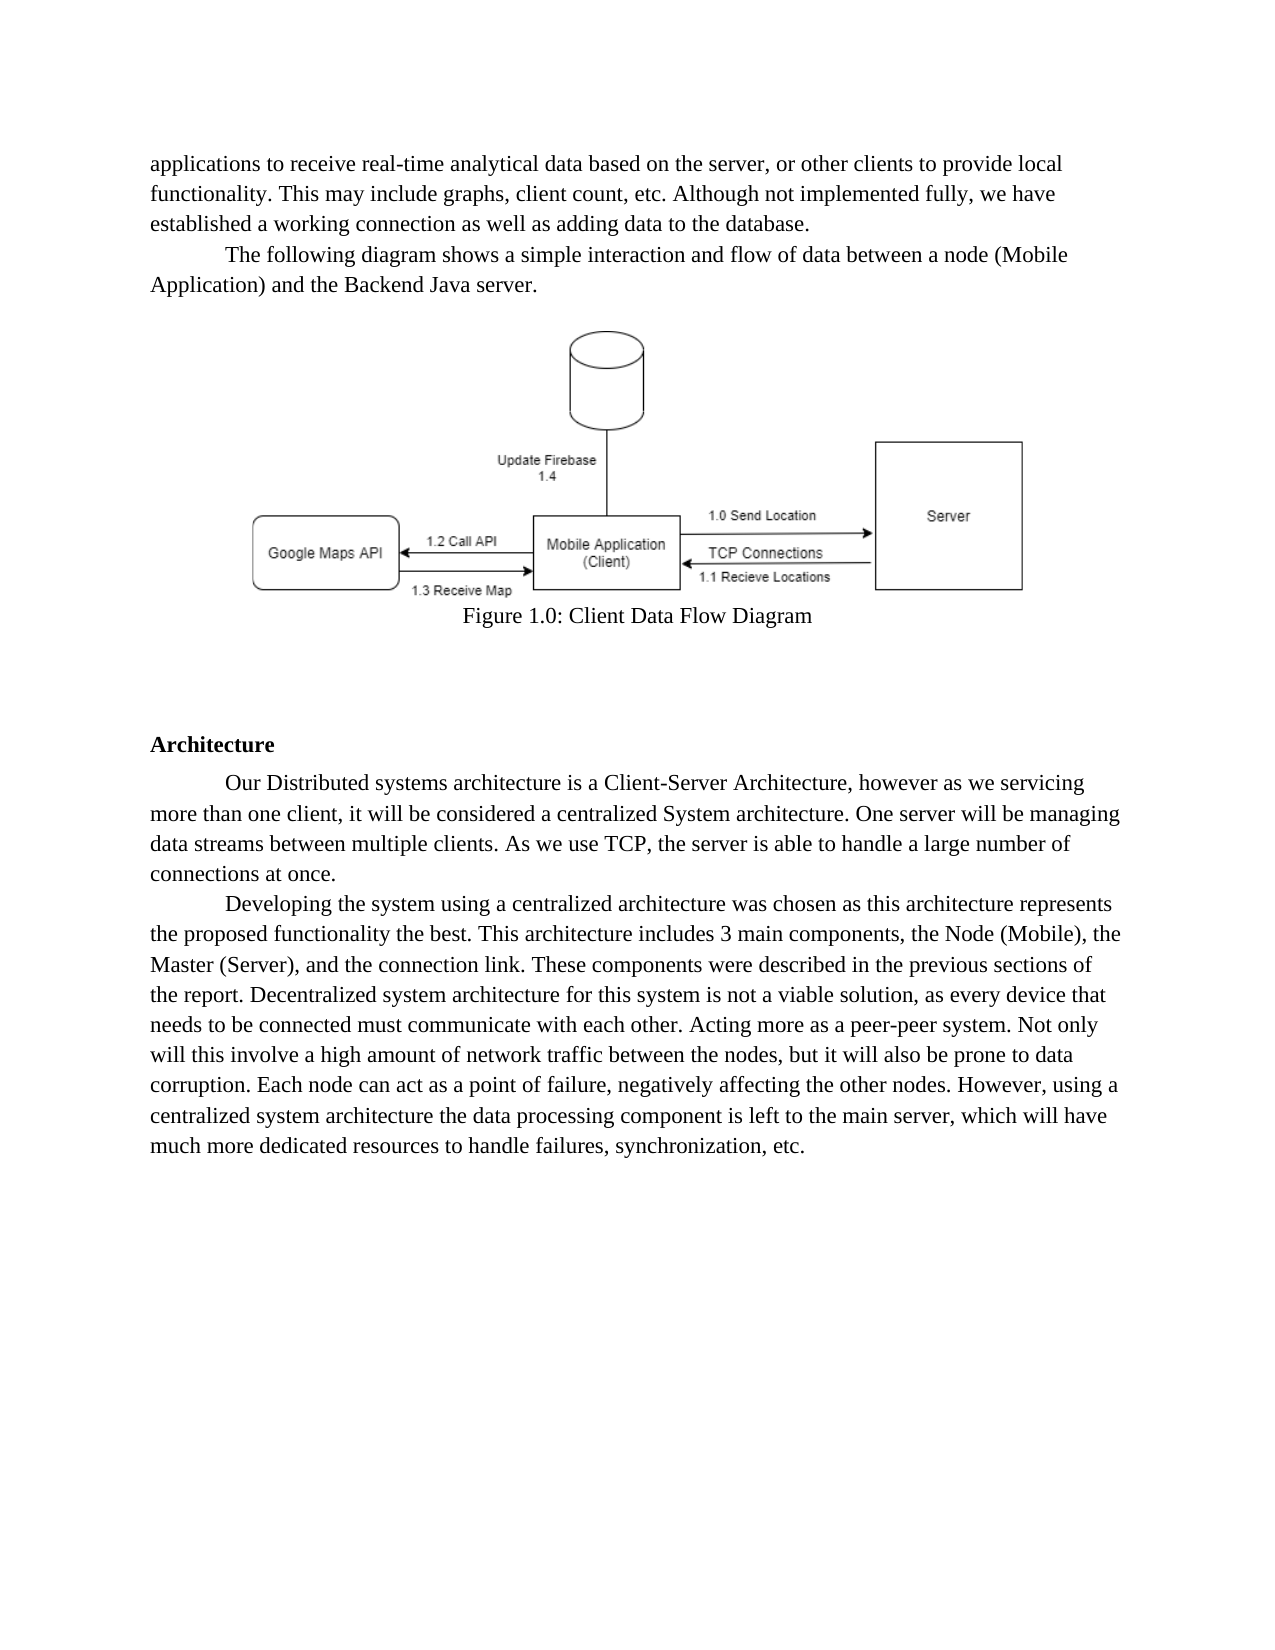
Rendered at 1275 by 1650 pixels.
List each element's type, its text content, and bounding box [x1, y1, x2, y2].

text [150, 150, 1125, 237]
text The following diagram shows a simple interaction and flow of data between a node (Mobile Application) and the Backend Java server. [150, 241, 1125, 297]
text Figure 1.0: Client Data Flow Diagram [150, 602, 1125, 629]
text Our Distributed systems architecture is a Client-Server Architecture, however as we servicing more than one client, it will be considered a centralized System architecture. One server will be managing data streams between multiple clients. As we use TCP, the server is able to handle a large number of connections at once. [150, 769, 1125, 886]
subtitle Architecture [150, 731, 1125, 757]
text Developing the system using a centralized architecture was chosen as this architecture represents the proposed functionality the best. This architecture includes 3 main components, the Node (Mobile), the Master (Server), and the connection link. These components were described in the previous sections of the report. Decentralized system architecture for this system is not a viable solution, as every device that needs to be connected must communicate with each other. Acting more as a peer-peer system. Not only will this involve a high amount of network traffic between the nodes, but it will also be prone to data corruption. Each node can act as a point of failure, negatively affecting the other nodes. However, using a centralized system architecture the data processing component is left to the main server, which will have much more dedicated resources to handle failures, synchronization, etc. [150, 890, 1125, 1158]
picture [252, 331, 1023, 599]
